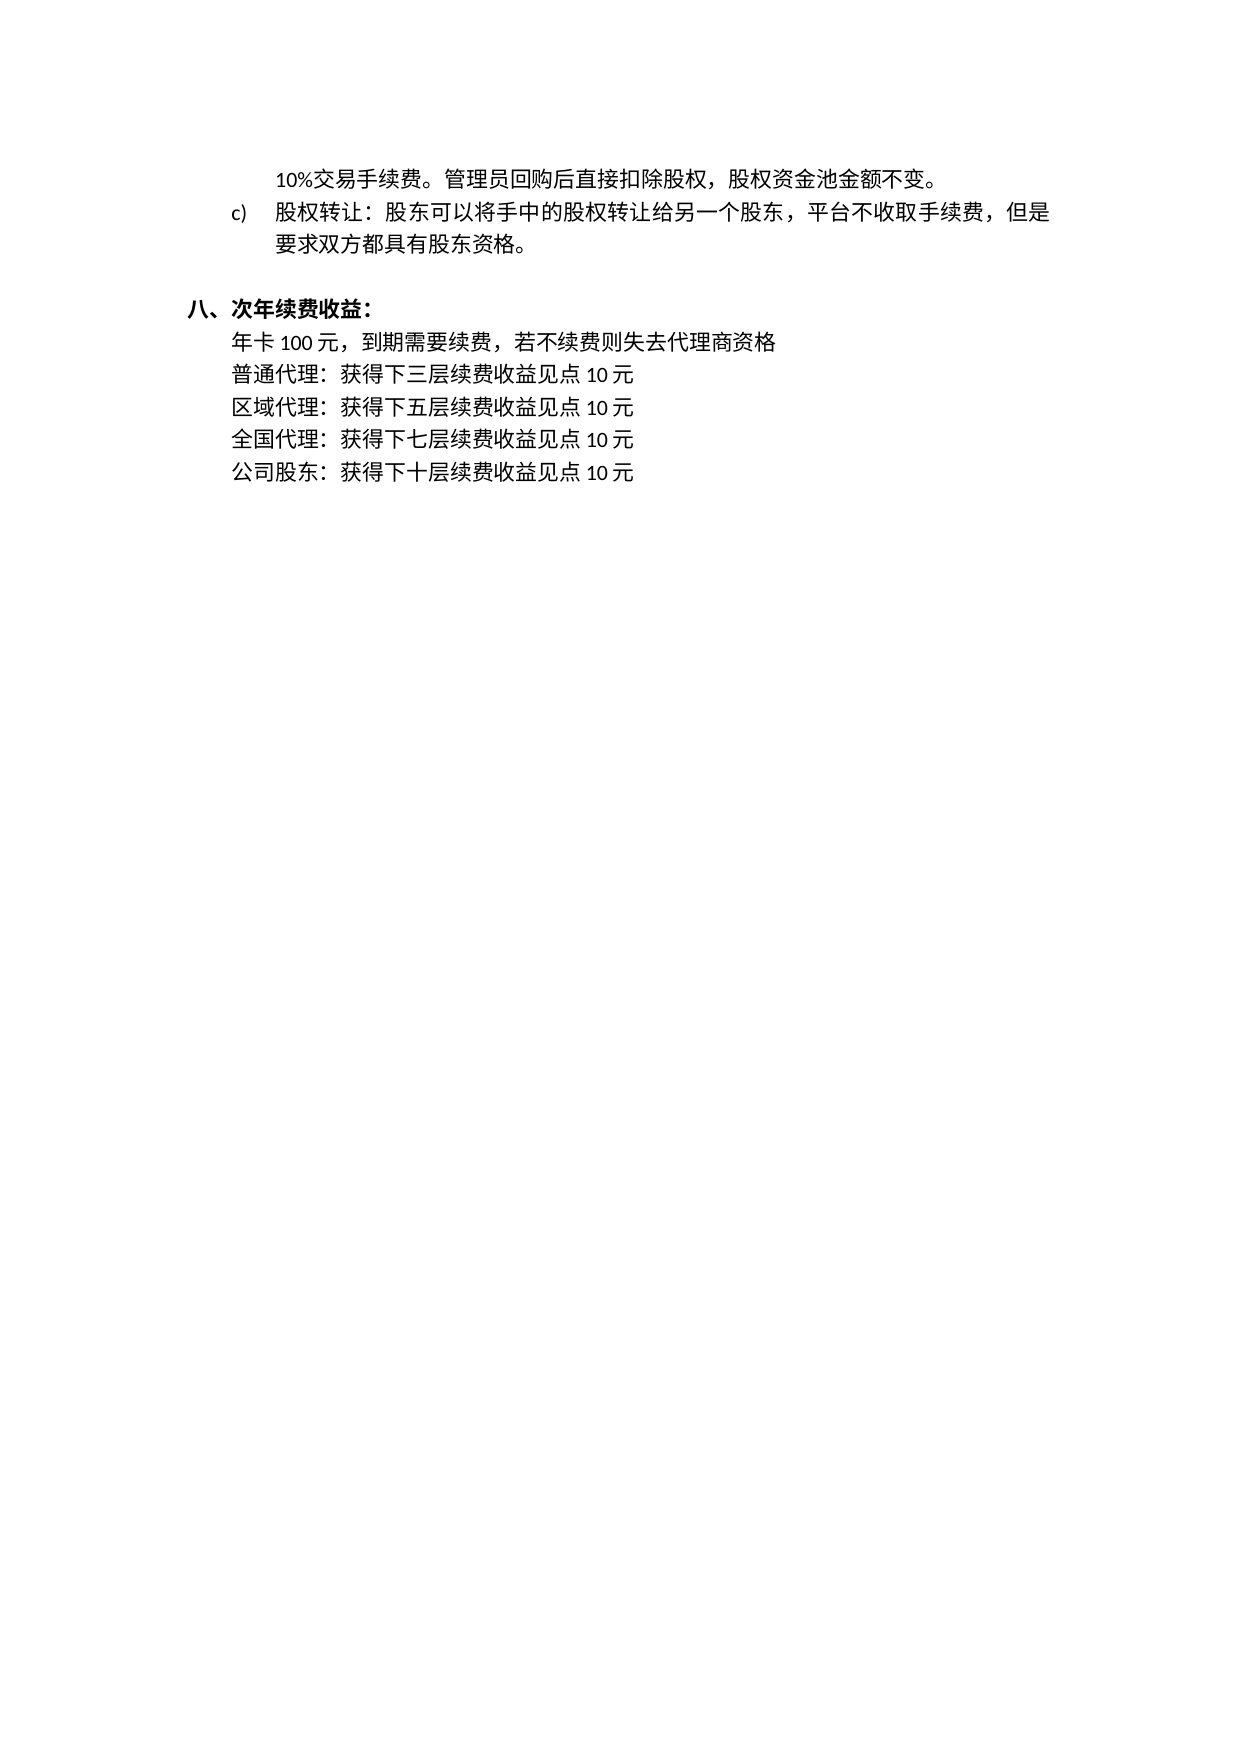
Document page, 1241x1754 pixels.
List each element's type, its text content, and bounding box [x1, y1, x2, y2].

list 年卡100元，到期需要续费，若不续费则失去代理商资格 [187, 324, 1053, 357]
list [231, 162, 1053, 194]
list 公司股东：获得下十层续费收益见点10元 [187, 454, 1053, 487]
list 区域代理：获得下五层续费收益见点10元 [187, 389, 1053, 422]
list 次年续费收益： [187, 292, 1053, 324]
list 普通代理：获得下三层续费收益见点10元 [187, 357, 1053, 389]
list 股权转让：股东可以将手中的股权转让给另一个股东，平台不收取手续费，但是要求双方都具有股东资格。 [231, 194, 1053, 259]
list 全国代理：获得下七层续费收益见点10元 [187, 422, 1053, 454]
